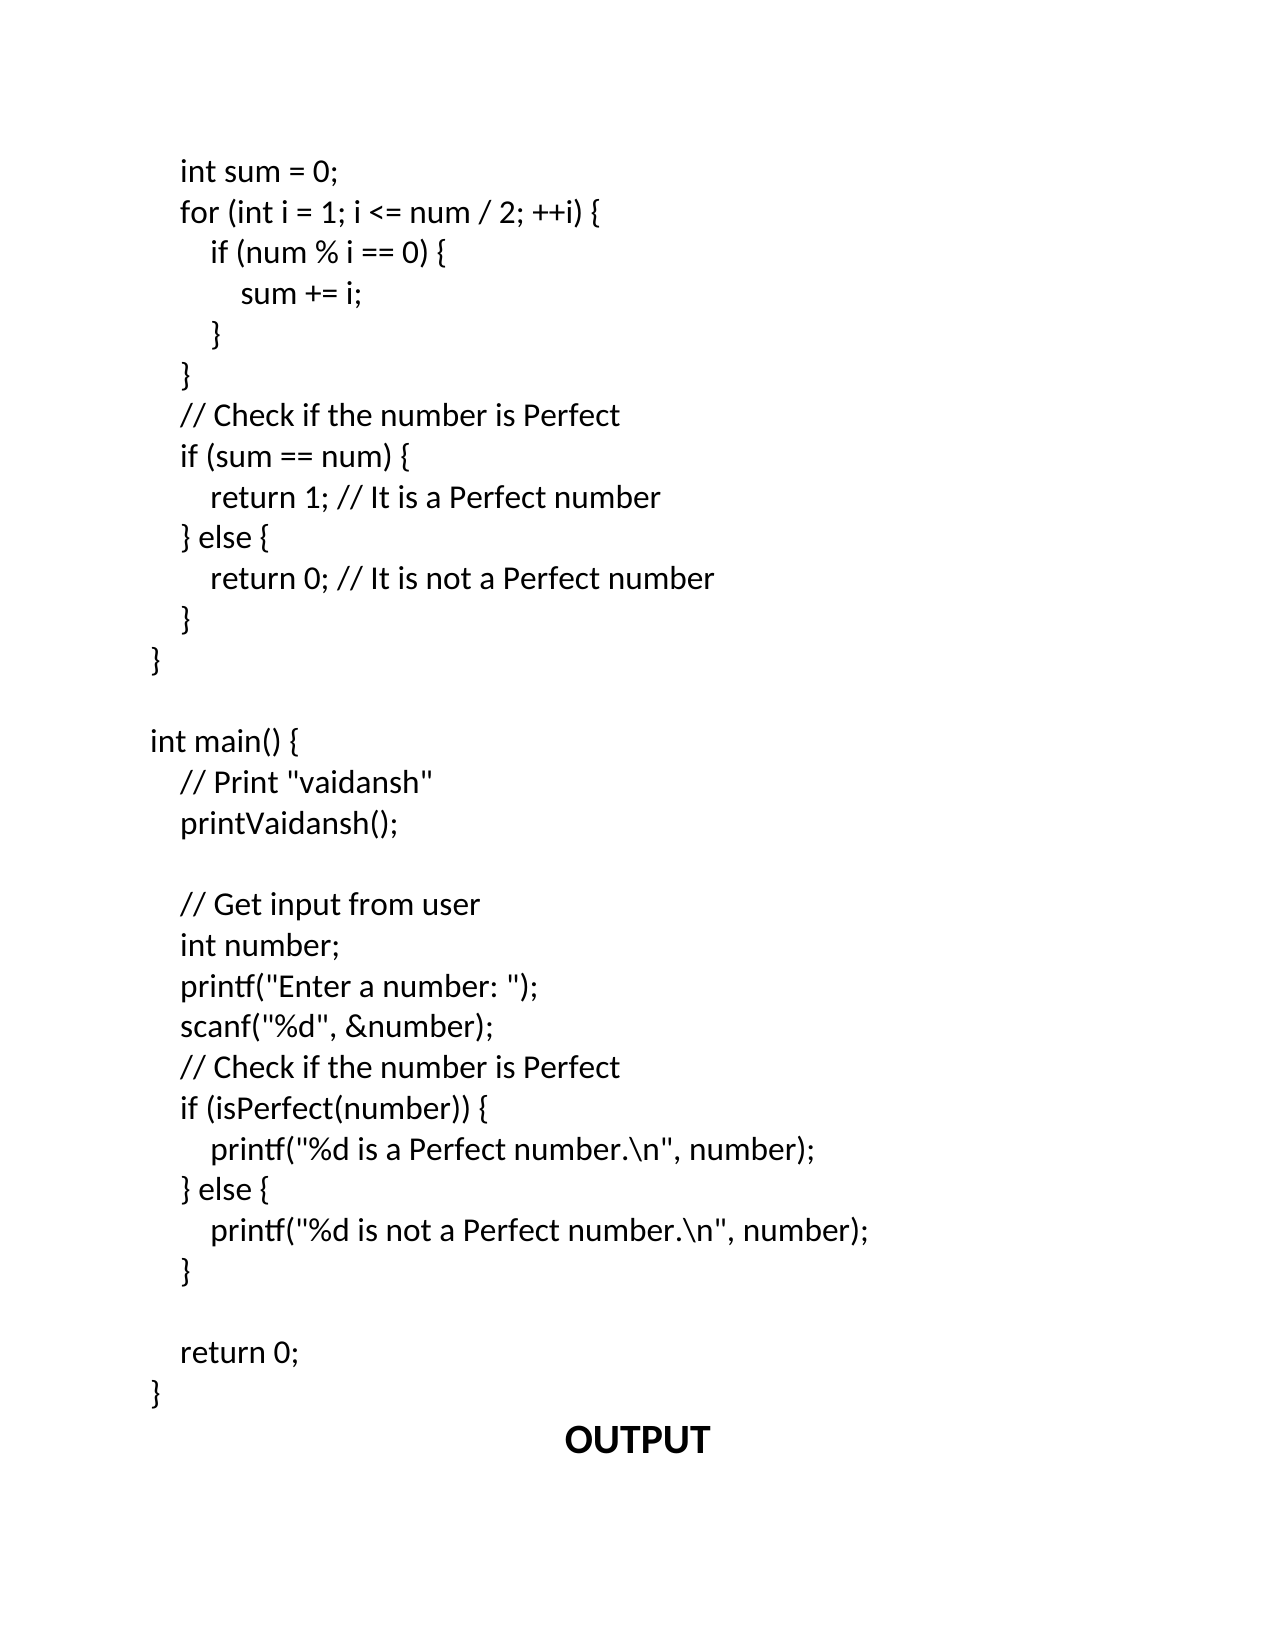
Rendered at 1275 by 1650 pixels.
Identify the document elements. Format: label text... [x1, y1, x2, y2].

text } [150, 1250, 1125, 1290]
text if (num % i == 0) { [150, 231, 1125, 272]
text printf("%d is a Perfect number.\n", number); [150, 1127, 1125, 1168]
text printVaidansh(); [150, 802, 1125, 842]
text OUTPUT [150, 1413, 1125, 1463]
text sum += i; [150, 272, 1125, 313]
text if (isPerfect(number)) { [150, 1087, 1125, 1127]
text if (sum == num) { [150, 435, 1125, 476]
text scanf("%d", &number); [150, 1005, 1125, 1046]
text // Check if the number is Perfect [150, 394, 1125, 435]
text } [150, 598, 1125, 639]
text } [150, 639, 1125, 679]
text return 1; // It is a Perfect number [150, 476, 1125, 517]
text } else { [150, 517, 1125, 557]
text // Check if the number is Perfect [150, 1046, 1125, 1087]
text for (int i = 1; i <= num / 2; ++i) { [150, 191, 1125, 231]
text } [150, 354, 1125, 394]
text } [150, 1372, 1125, 1413]
text return 0; // It is not a Perfect number [150, 557, 1125, 598]
text // Print "vaidansh" [150, 761, 1125, 802]
text return 0; [150, 1331, 1125, 1372]
text // Get input from user [150, 883, 1125, 924]
text printf("%d is not a Perfect number.\n", number); [150, 1209, 1125, 1250]
text int sum = 0; [150, 150, 1125, 191]
text int number; [150, 924, 1125, 964]
text int main() { [150, 720, 1125, 761]
text } [150, 313, 1125, 354]
text } else { [150, 1168, 1125, 1209]
text printf("Enter a number: "); [150, 964, 1125, 1005]
